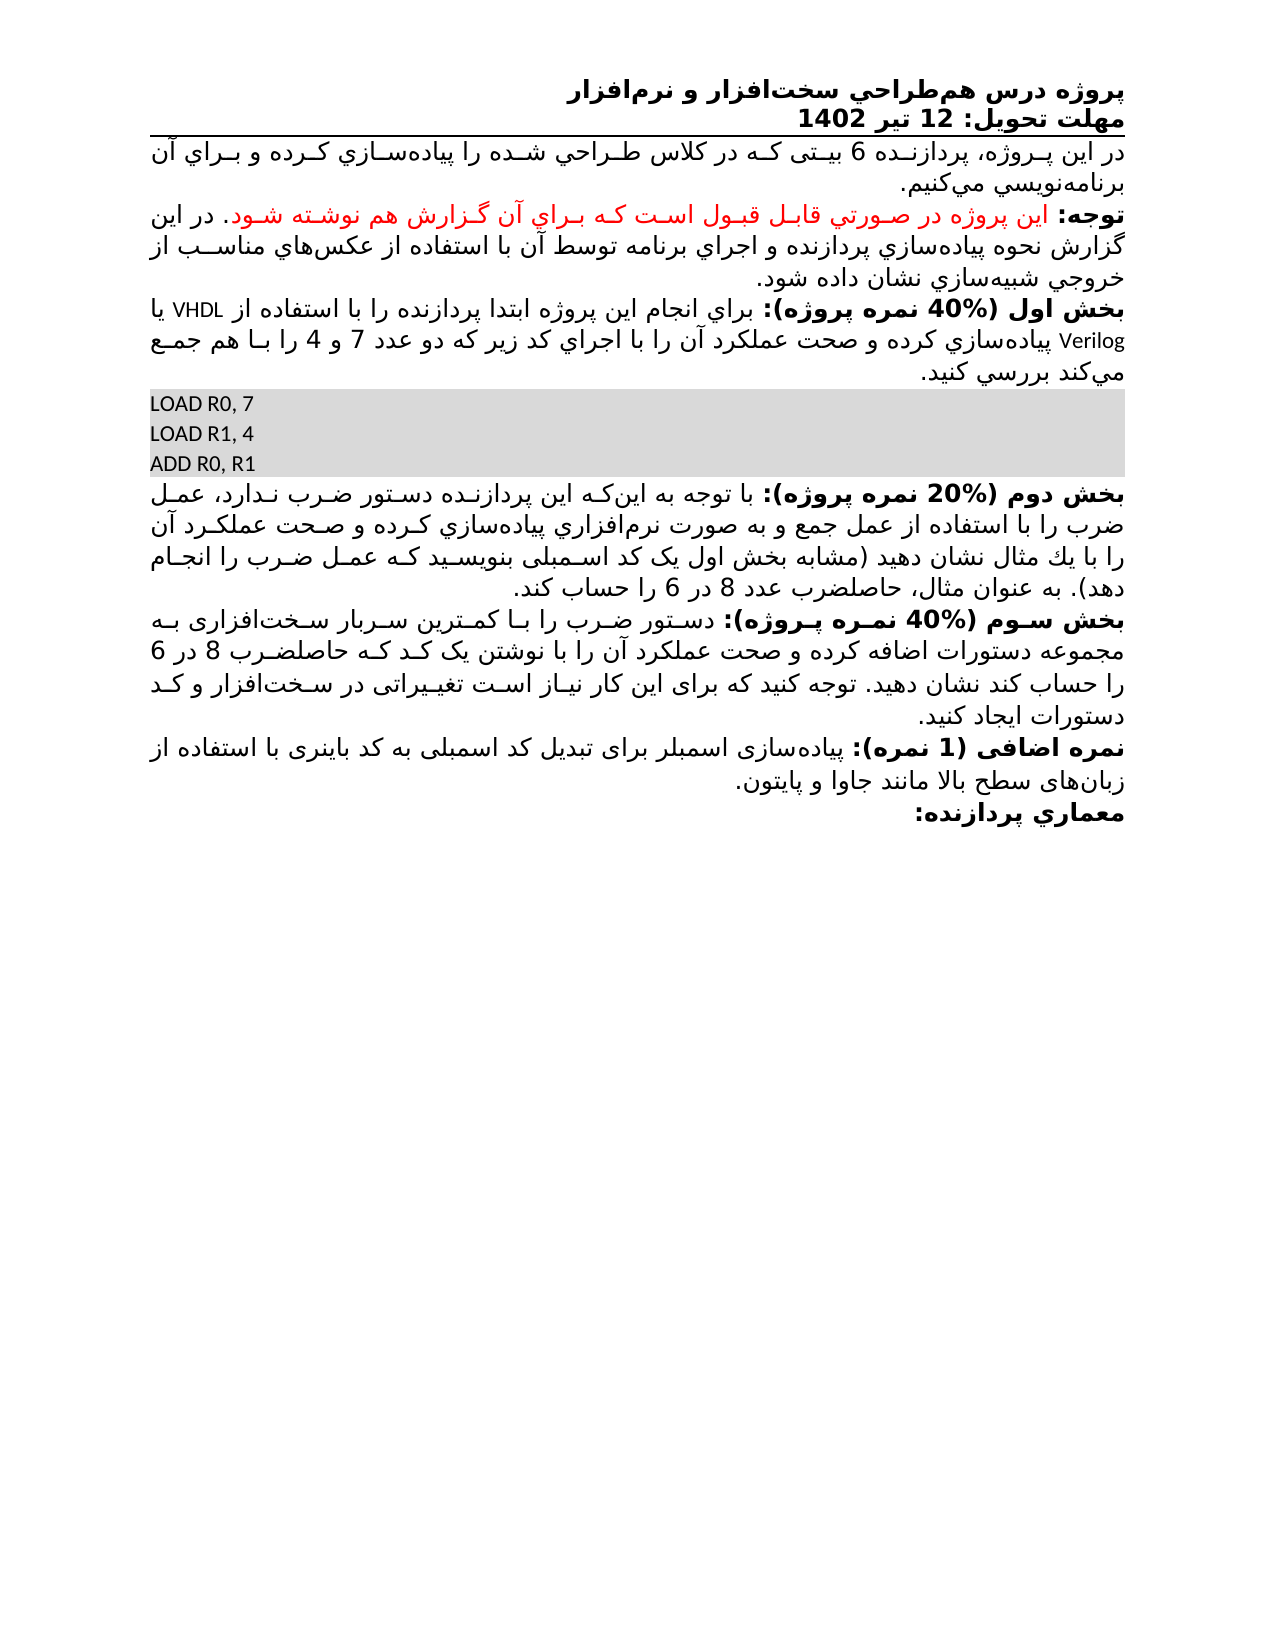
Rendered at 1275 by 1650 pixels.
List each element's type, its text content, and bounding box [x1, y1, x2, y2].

text LOAD R0, 7 [150, 389, 1125, 417]
text ADD R0, R1 [150, 449, 1125, 477]
text معماري پردازنده: [150, 798, 1125, 827]
text بخش سوم (%40 نمره پروژه): دستور ضرب را با کمترین سربار سخت‌افزاری به مجموعه دستورات اضافه کرده و صحت عملکرد آن را با نوشتن یک کد که حاصلضرب 8 در 6 را حساب كند نشان دهید. توجه کنید که برای این کار نیاز است تغییراتی در سخت‌افزار و کد دستورات ایجاد کنید. [150, 605, 1125, 730]
text نمره اضافی (1 نمره): پیاده‌سازی اسمبلر برای تبدیل کد اسمبلی به کد باینری با استفاده از زبان‌های سطح بالا مانند جاوا و پایتون. [150, 732, 1125, 796]
text بخش دوم (%20 نمره پروژه): با توجه به اين‌كه اين پردازنده دستور ضرب ندارد، عمل ضرب را با استفاده از عمل جمع و به صورت نرم‌افزاري پياده‌سازي كرده و صحت عملكرد آن را با يك مثال نشان دهيد (مشابه بخش اول یک کد اسمبلی بنویسید که عمل ضرب را انجام دهد). به عنوان مثال، حاصلضرب عدد 8 در 6 را حساب كند. [150, 479, 1125, 603]
text در این پروژه، پردازنده 6 بیتی كه در كلاس طراحي شده را پياده‌سازي كرده و براي آن برنامه‌نويسي مي‌كنيم. [150, 137, 1125, 198]
text بخش اول (%40 نمره پروژه): براي انجام اين پروژه ابتدا پردازنده را با استفاده از VHDL يا Verilog پياده‌سازي كرده و صحت عملكرد آن را با اجراي كد زير كه دو عدد 7 و 4 را با هم جمع مي‌كند بررسي كنيد. [150, 294, 1125, 386]
text توجه: اين پروژه در صورتي قابل قبول است كه براي آن گزارش هم نوشته شود. در اين گزارش نحوه پياده‌سازي پردازنده و اجراي برنامه توسط آن با استفاده از عكس‌هاي مناسب از خروجي شبيه‌سازي نشان داده شود. [150, 200, 1125, 292]
text LOAD R1, 4 [150, 419, 1125, 447]
